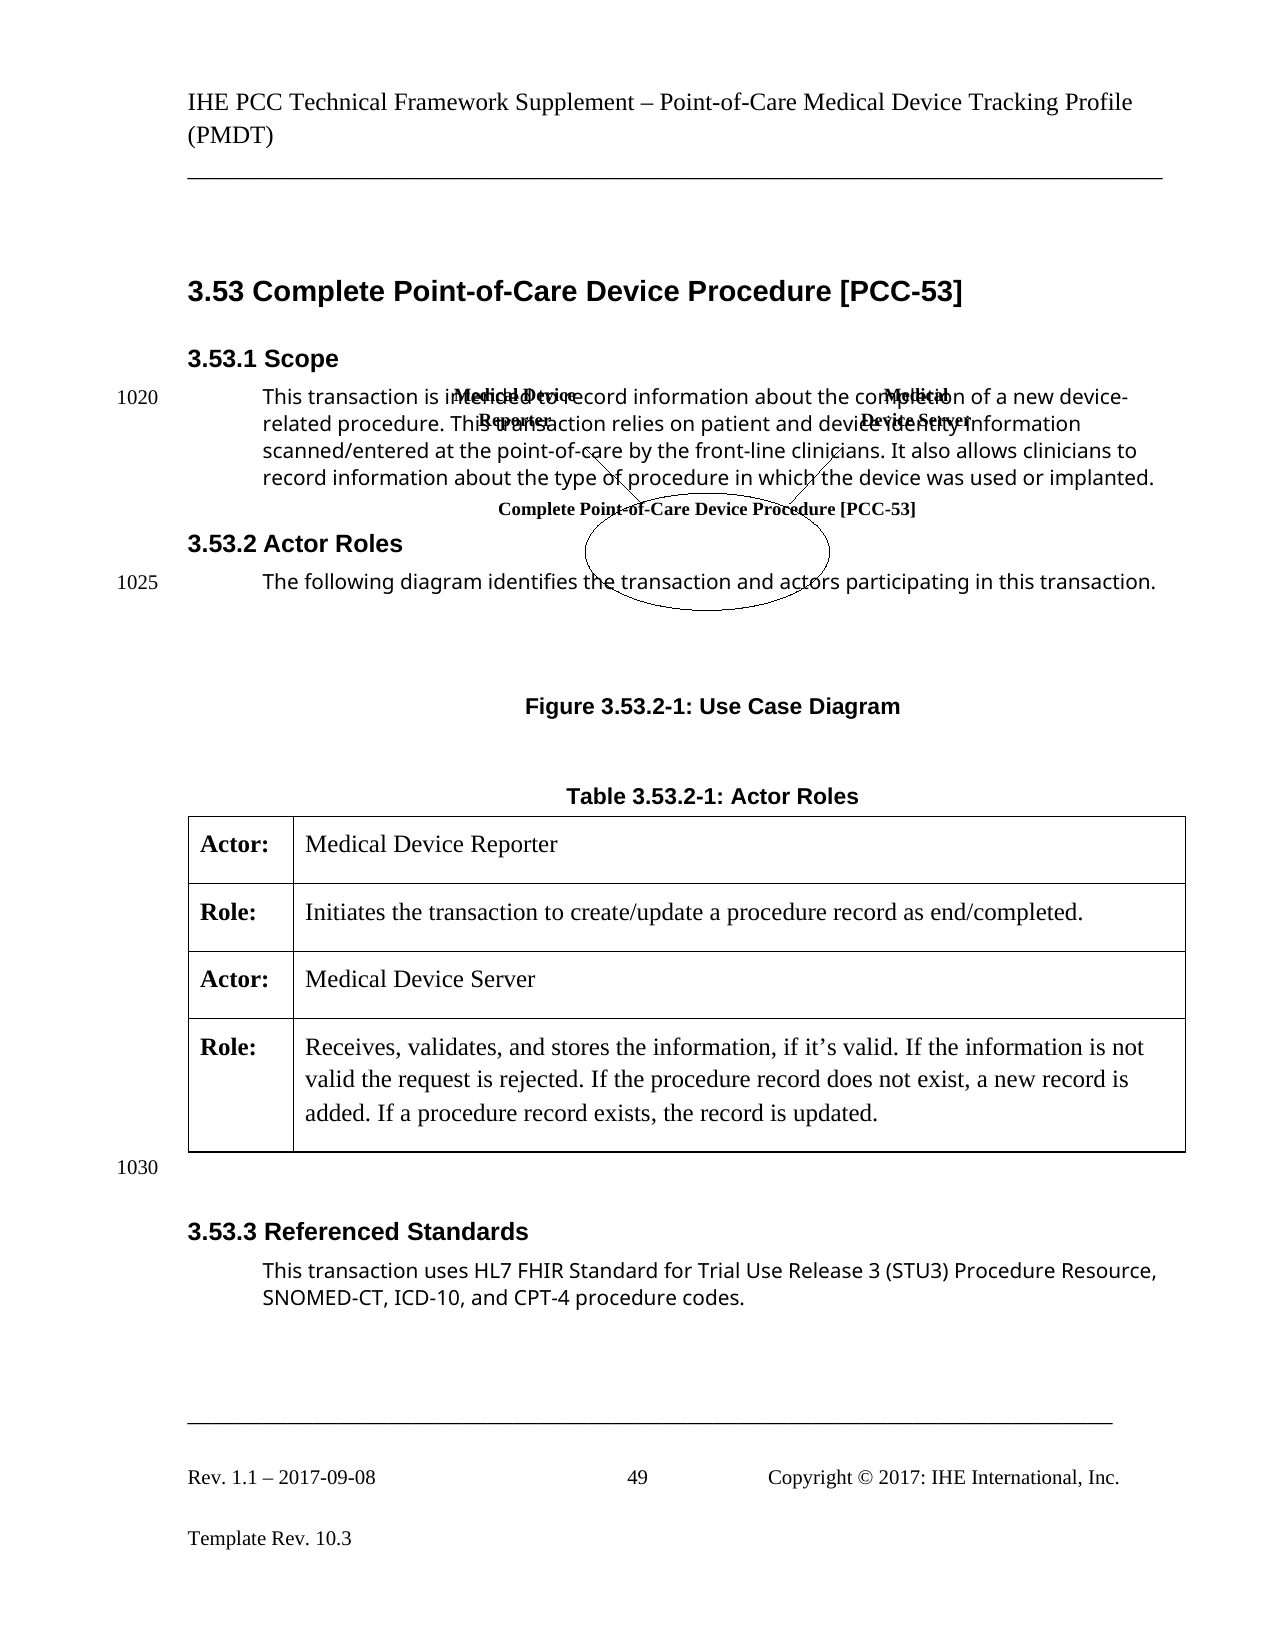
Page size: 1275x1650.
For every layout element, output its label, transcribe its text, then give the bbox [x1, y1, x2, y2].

table_header Medical Device Reporter [294, 817, 1185, 883]
text This transaction is intended to record information about the completion of a new device-related procedure. This transaction relies on patient and device identity information scanned/entered at the point-of-care by the front-line clinicians. It also allows clinicians to record information about the type of procedure in which the device was used or implanted. [262, 383, 1162, 491]
subtitle 3.53.2 Actor Roles [187, 529, 1162, 557]
table_cell Actor: [189, 952, 293, 1018]
title Figure 3.53.2-1: Use Case Diagram [262, 693, 1162, 720]
text This transaction uses HL7 FHIR Standard for Trial Use Release 3 (STU3) Procedure Resource, SNOMED-CT, ICD-10, and CPT-4 procedure codes. [262, 1256, 1162, 1311]
subtitle 3.53 Complete Point-of-Care Device Procedure [PCC-53] [187, 274, 1162, 307]
table_cell Role: [189, 1019, 293, 1151]
table_cell Medical Device Server [294, 952, 1185, 1018]
subtitle 3.53.1 Scope [187, 343, 1162, 372]
subtitle 3.53.3 Referenced Standards [187, 1217, 1162, 1246]
table_header Actor: [189, 817, 293, 883]
table_cell Initiates the transaction to create/update a procedure record as end/completed. [294, 884, 1185, 951]
table_cell Receives, validates, and stores the information, if it’s valid. If the information is not valid the request is rejected. If the procedure record does not exist, a new record is added. If a procedure record exists, the record is updated. [294, 1019, 1185, 1151]
title Table 3.53.2-1: Actor Roles [262, 782, 1162, 809]
text The following diagram identifies the transaction and actors participating in this transaction. [262, 568, 1162, 595]
table_cell Role: [189, 884, 293, 951]
